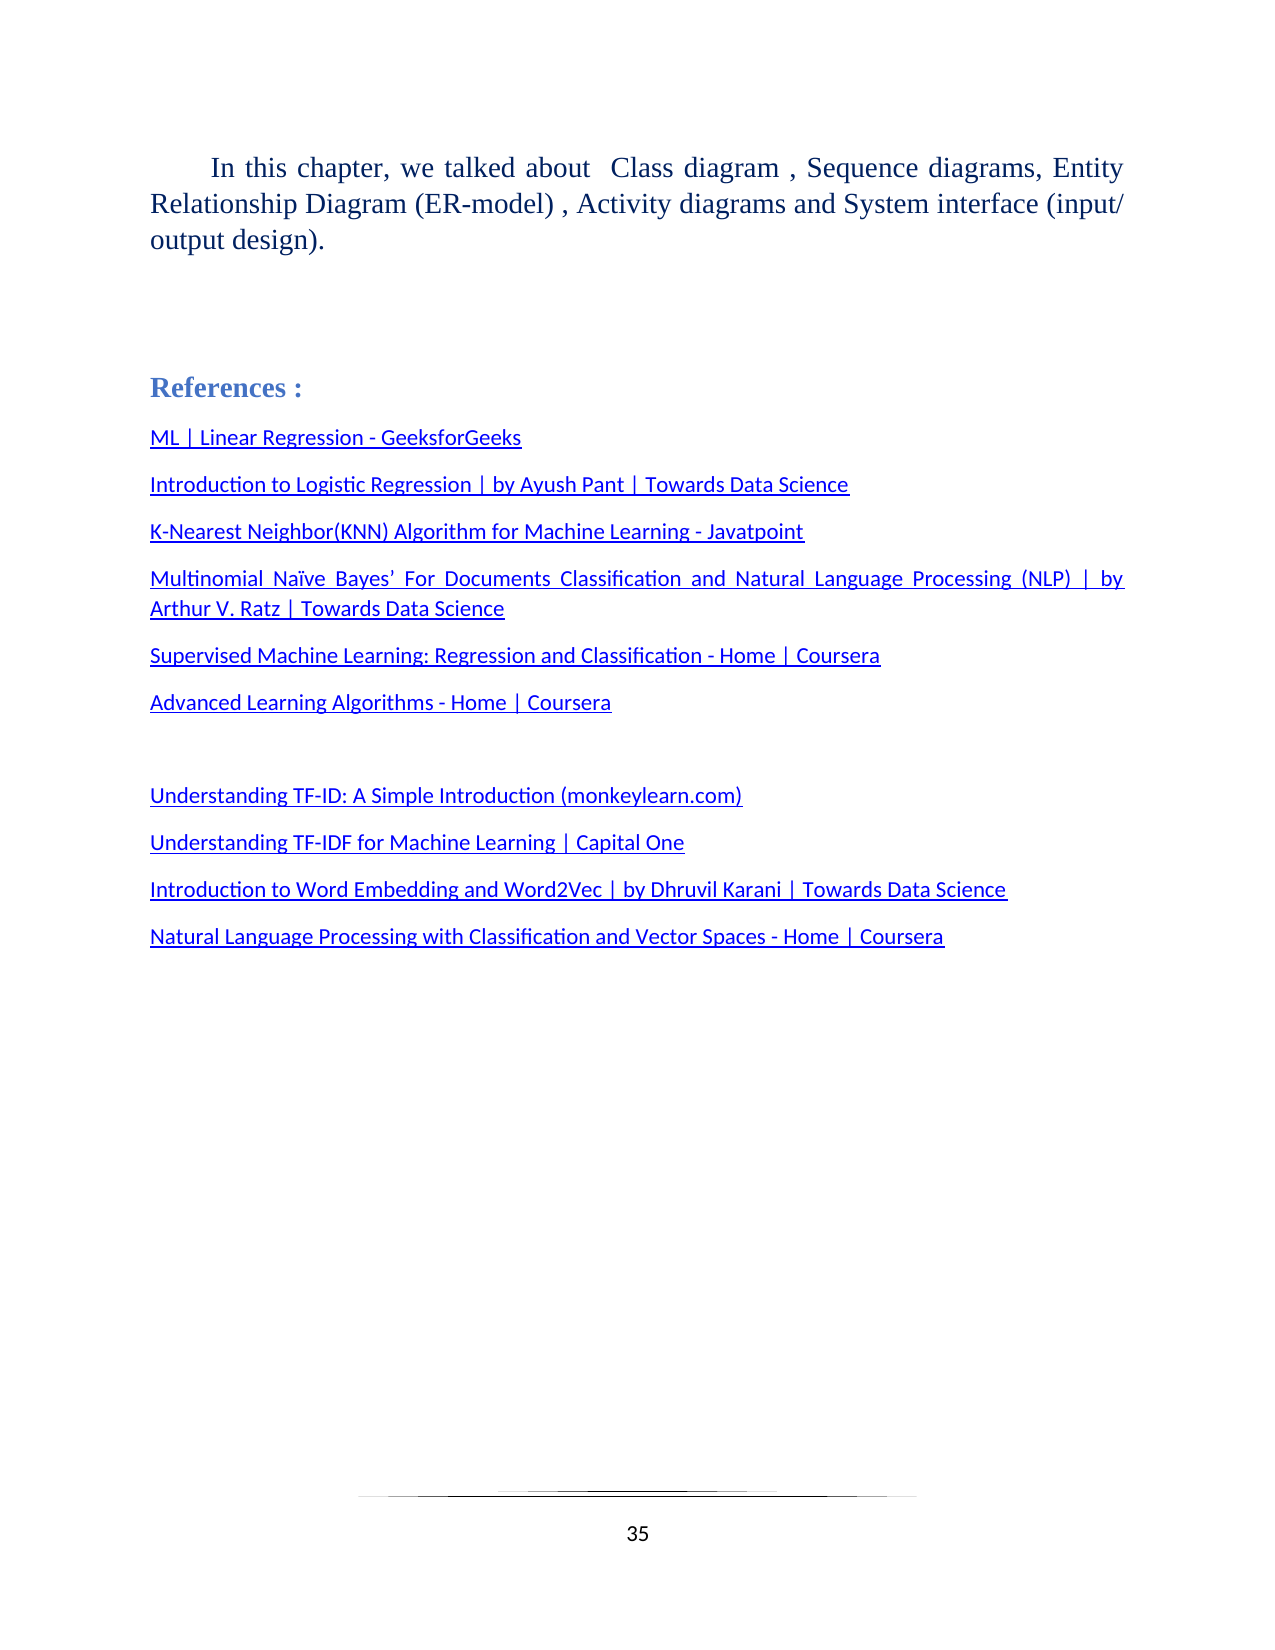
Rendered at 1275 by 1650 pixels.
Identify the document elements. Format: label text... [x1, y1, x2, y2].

text References : [150, 371, 1125, 404]
text Understanding TF-IDF for Machine Learning | Capital One [150, 828, 1125, 857]
text Multinomial Naїve Bayes’ For Documents Classification and Natural Language Processing (NLP) | by Arthur V. Ratz | Towards Data Science [150, 589, 1125, 622]
text Multinomial Naїve Bayes’ For Documents Classification and Natural Language Processing (NLP) | by Arthur V. Ratz | Towards Data Science [150, 564, 1125, 588]
text Understanding TF-ID: A Simple Introduction (monkeylearn.com) [150, 782, 1125, 810]
text In this chapter, we talked about Class diagram , Sequence diagrams, Entity Relationship Diagram (ER-model) , Activity diagrams and System interface (input/ output design). [150, 150, 1125, 256]
text Natural Language Processing with Classification and Vector Spaces - Home | Coursera [150, 922, 1125, 950]
text Introduction to Logistic Regression | by Ayush Pant | Towards Data Science [150, 470, 1125, 498]
text Advanced Learning Algorithms - Home | Coursera [150, 688, 1125, 716]
text K-Nearest Neighbor(KNN) Algorithm for Machine Learning - Javatpoint [150, 517, 1125, 545]
text ML | Linear Regression - GeeksforGeeks [150, 423, 1125, 451]
text Introduction to Word Embedding and Word2Vec | by Dhruvil Karani | Towards Data Science [150, 875, 1125, 903]
text Supervised Machine Learning: Regression and Classification - Home | Coursera [150, 641, 1125, 669]
